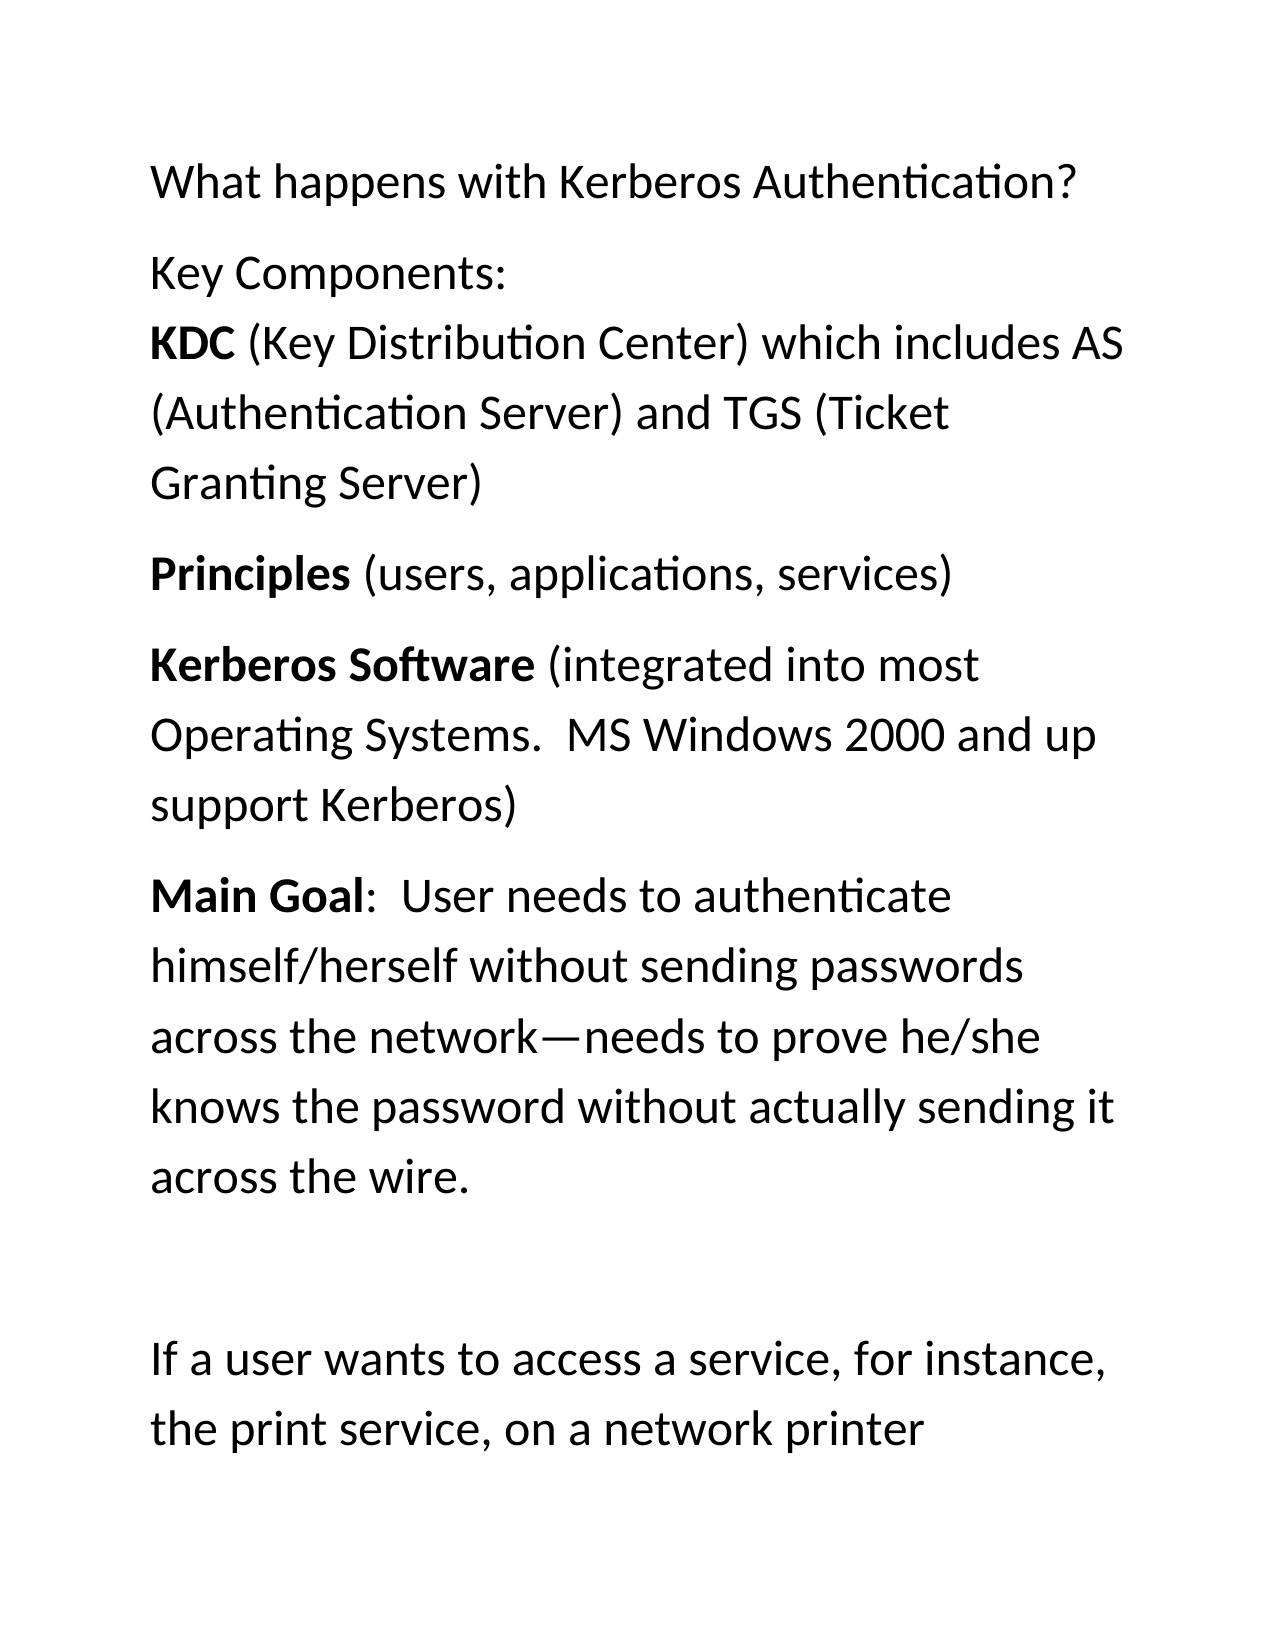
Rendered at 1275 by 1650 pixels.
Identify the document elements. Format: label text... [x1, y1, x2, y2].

text What happens with Kerberos Authentication? [150, 150, 1125, 211]
text Main Goal: User needs to authenticate himself/herself without sending passwords across the network—needs to prove he/she knows the password without actually sending it across the wire. [150, 864, 1125, 1206]
text Key Components: KDC (Key Distribution Center) which includes AS (Authentication Server) and TGS (Ticket Granting Server) [150, 241, 1125, 512]
text If a user wants to access a service, for instance, the print service, on a network printer [150, 1327, 1125, 1458]
text Principles (users, applications, services) [150, 542, 1125, 603]
text Kerberos Software (integrated into most Operating Systems. MS Windows 2000 and up support Kerberos) [150, 633, 1125, 834]
